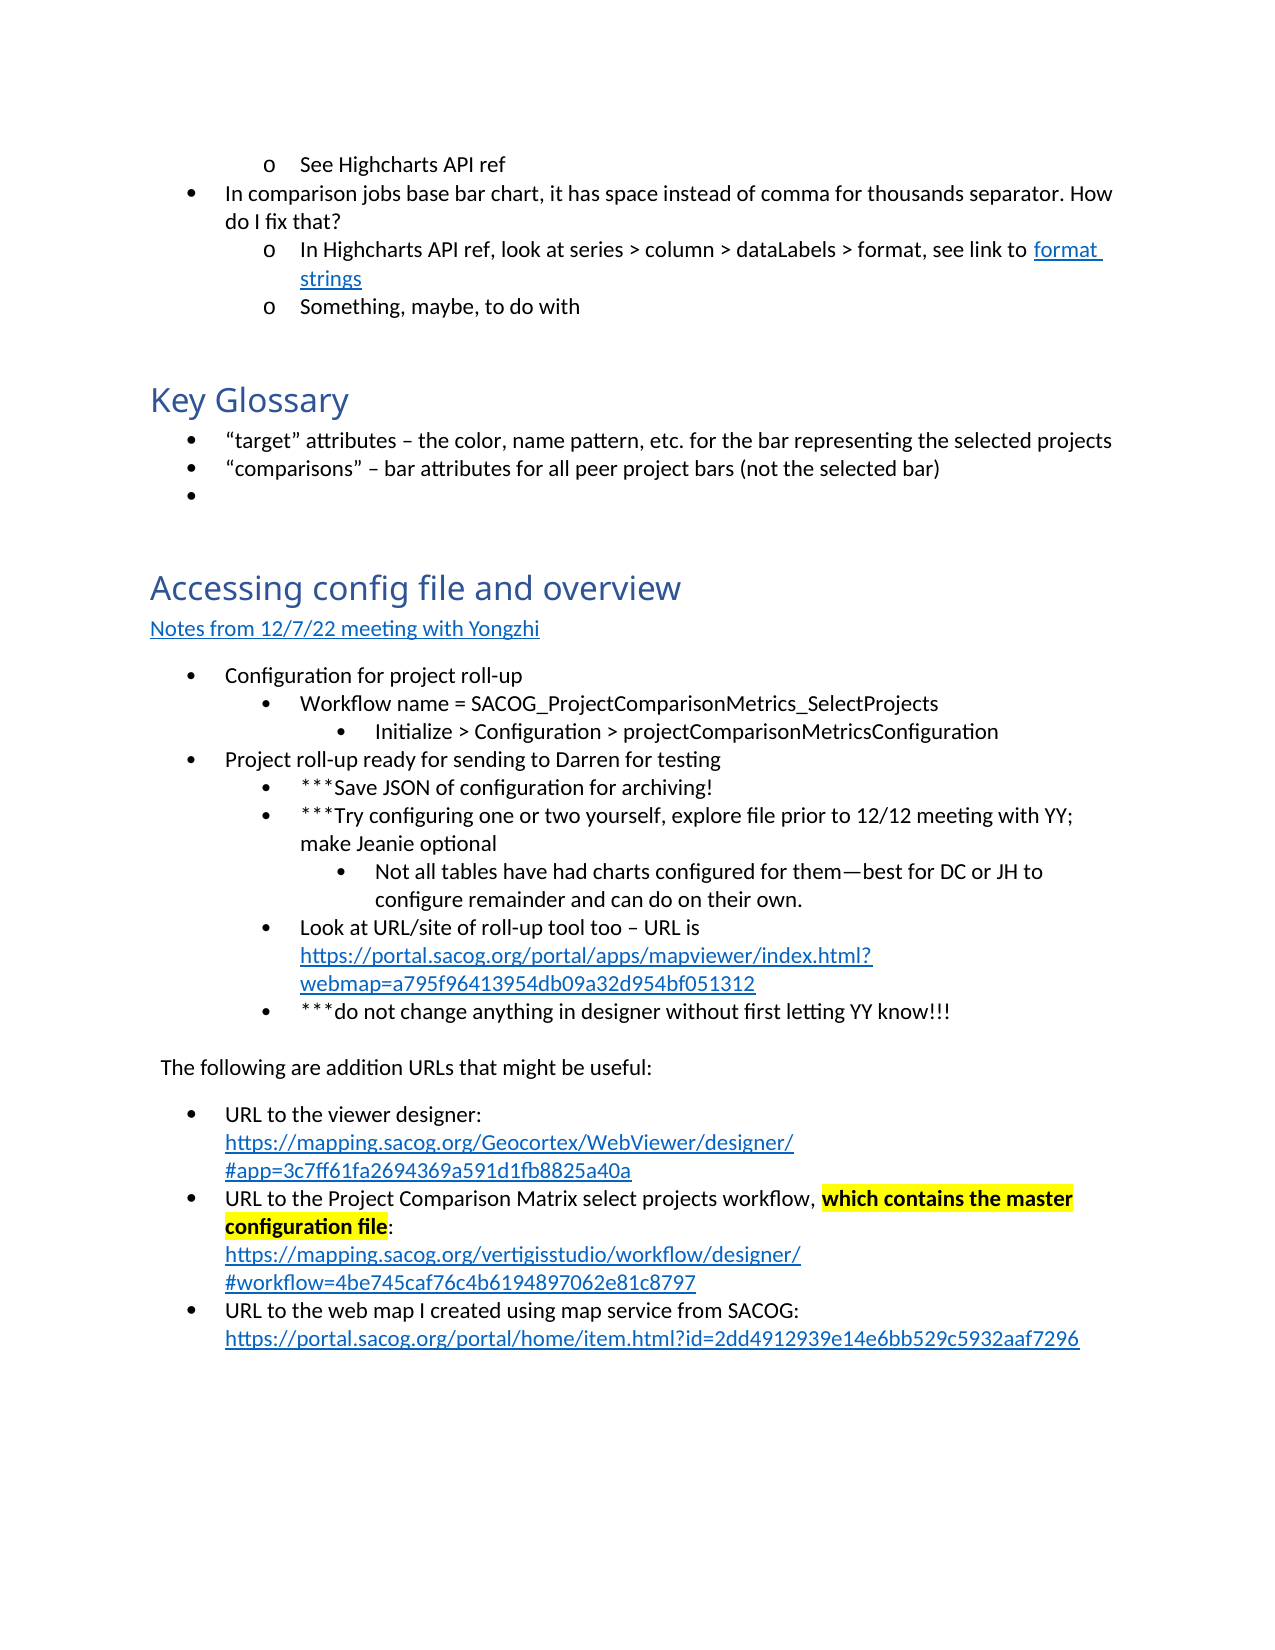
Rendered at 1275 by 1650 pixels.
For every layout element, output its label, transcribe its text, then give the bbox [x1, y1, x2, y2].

list Initialize > Configuration > projectComparisonMetricsConfiguration [337, 717, 1125, 745]
list Project roll-up ready for sending to Darren for testing [187, 745, 1125, 773]
text Notes from 12/7/22 meeting with Yongzhi [150, 614, 1125, 642]
text The following are addition URLs that might be useful: [150, 1053, 1125, 1081]
list ***do not change anything in designer without first letting YY know!!! [262, 997, 1125, 1025]
list Workflow name = SACOG_ProjectComparisonMetrics_SelectProjects [262, 689, 1125, 717]
list Not all tables have had charts configured for them—best for DC or JH to configure remainder and can do on their own. [337, 857, 1125, 913]
list https://mapping.sacog.org/vertigisstudio/workflow/designer/#workflow=4be745caf76c4b6194897062e81c8797 [225, 1240, 1125, 1296]
subtitle Key Glossary [150, 377, 1125, 422]
list “comparisons” – bar attributes for all peer project bars (not the selected bar) [187, 454, 1125, 482]
list “target” attributes – the color, name pattern, etc. for the bar representing the selected projects [187, 426, 1125, 454]
list https://mapping.sacog.org/Geocortex/WebViewer/designer/#app=3c7ff61fa2694369a591d1fb8825a40a [225, 1128, 1125, 1184]
list Something, maybe, to do with [262, 292, 1125, 322]
list https://portal.sacog.org/portal/home/item.html?id=2dd4912939e14e6bb529c5932aaf7296 [225, 1324, 1125, 1352]
list URL to the Project Comparison Matrix select projects workflow, which contains the master configuration file: [187, 1184, 1125, 1240]
list Look at URL/site of roll-up tool too – URL is https://portal.sacog.org/portal/apps/mapviewer/index.html?webmap=a795f96413954db09a32d954bf051312 [262, 913, 1125, 997]
list ***Save JSON of configuration for archiving! [262, 773, 1125, 801]
list Configuration for project roll-up [187, 661, 1125, 689]
list ***Try configuring one or two yourself, explore file prior to 12/12 meeting with YY; make Jeanie optional [262, 801, 1125, 857]
list URL to the web map I created using map service from SACOG: [187, 1296, 1125, 1324]
subtitle Accessing config file and overview [150, 565, 1125, 610]
list In Highcharts API ref, look at series > column > dataLabels > format, see link to format strings [262, 235, 1125, 292]
list In comparison jobs base bar chart, it has space instead of comma for thousands separator. How do I fix that? [187, 179, 1125, 235]
list See Highcharts API ref [262, 150, 1125, 179]
list URL to the viewer designer: [187, 1100, 1125, 1128]
